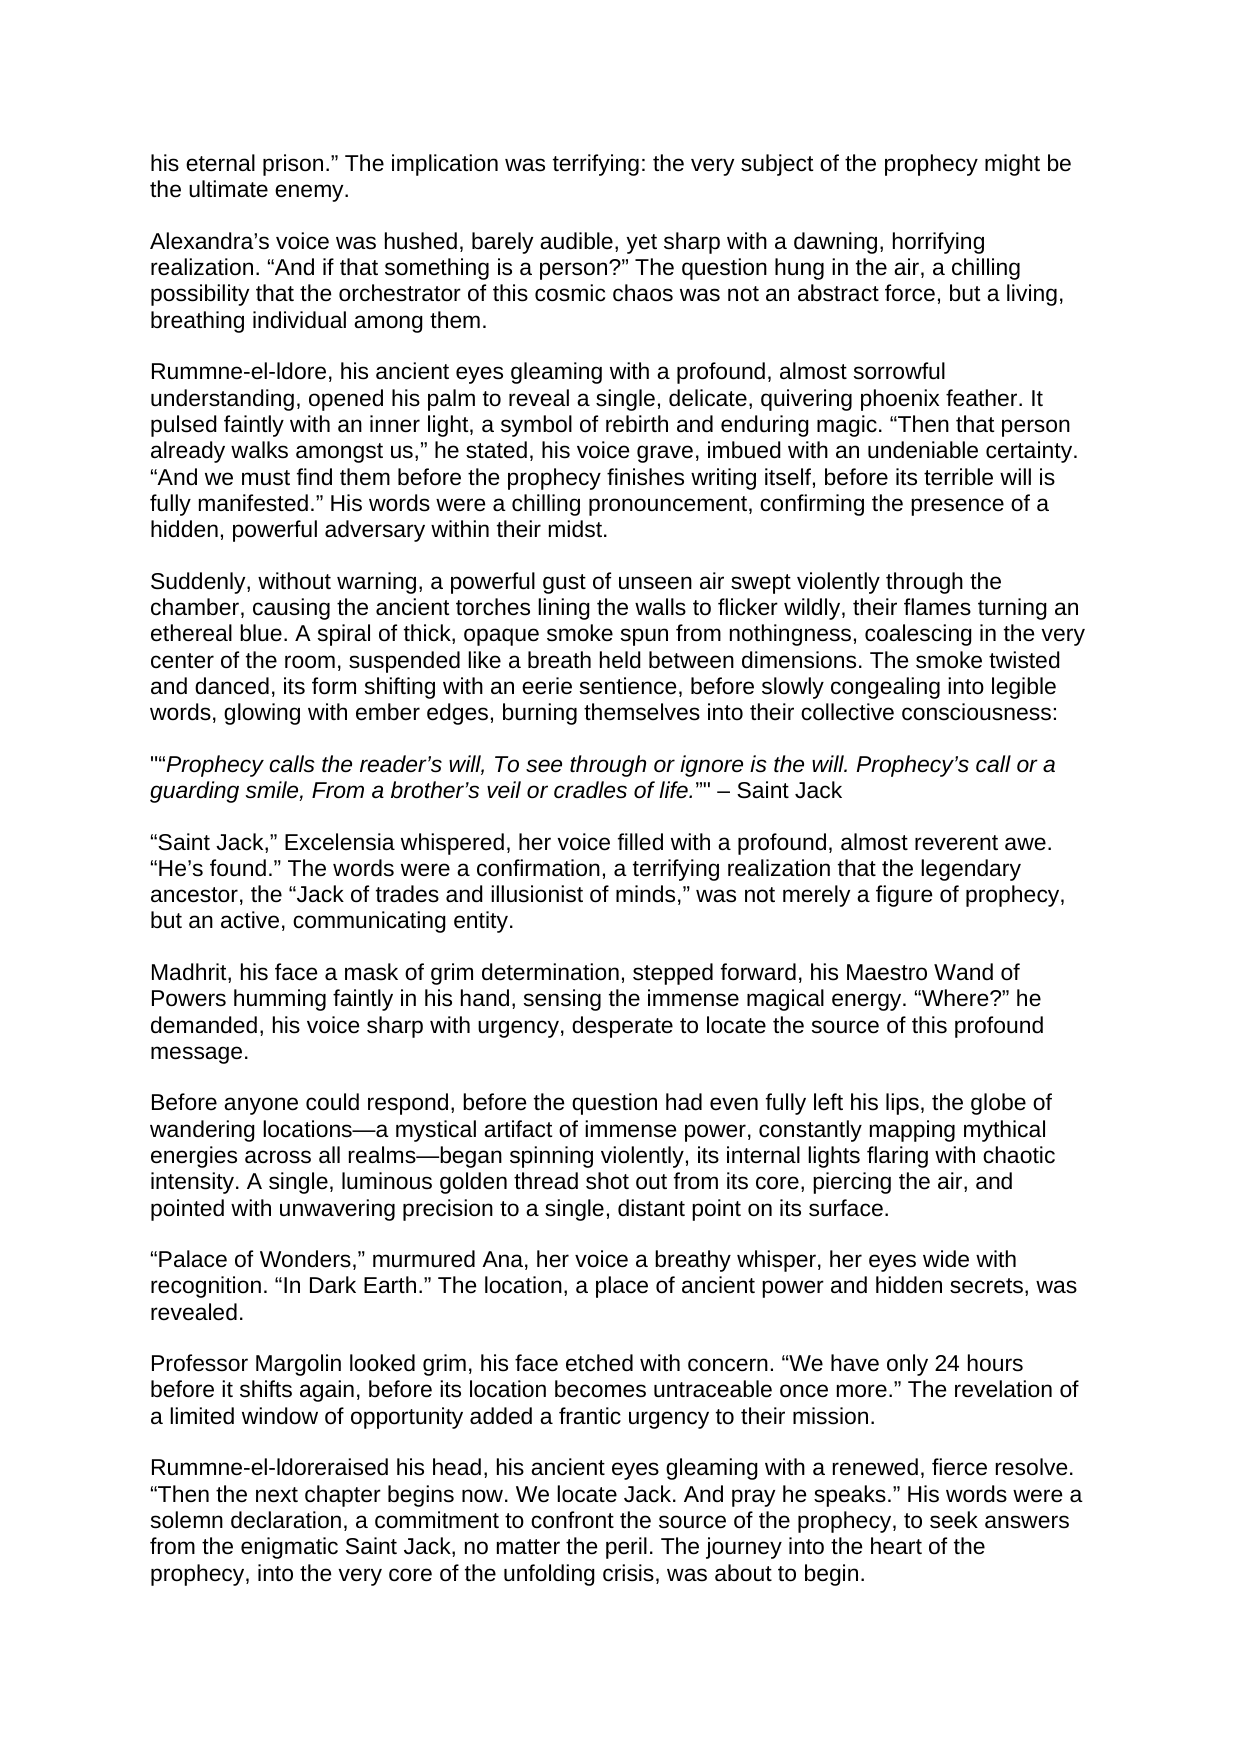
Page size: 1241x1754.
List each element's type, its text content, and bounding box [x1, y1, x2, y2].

text Suddenly, without warning, a powerful gust of unseen air swept violently through the chamber, causing the ancient torches lining the walls to flicker wildly, their flames turning an ethereal blue. A spiral of thick, opaque smoke spun from nothingness, coalescing in the very center of the room, suspended like a breath held between dimensions. The smoke twisted and danced, its form shifting with an eerie sentience, before slowly congealing into legible words, glowing with ember edges, burning themselves into their collective consciousness: [150, 568, 1090, 726]
text Rummne-el-ldoreraised his head, his ancient eyes gleaming with a renewed, fierce resolve. “Then the next chapter begins now. We locate Jack. And pray he speaks.” His words were a solemn declaration, a commitment to confront the source of the prophecy, to seek answers from the enigmatic Saint Jack, no matter the peril. The journey into the heart of the prophecy, into the very core of the unfolding crisis, was about to begin. [150, 1454, 1090, 1586]
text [150, 150, 1090, 203]
text Professor Margolin looked grim, his face etched with concern. “We have only 24 hours before it shifts again, before its location becomes untraceable once more.” The revelation of a limited window of opportunity added a frantic urgency to their mission. [150, 1350, 1090, 1429]
text Madhrit, his face a mask of grim determination, stepped forward, his Maestro Wand of Powers humming faintly in his hand, sensing the immense magical energy. “Where?” he demanded, his voice sharp with urgency, desperate to locate the source of this profound message. [150, 959, 1090, 1064]
text “Palace of Wonders,” murmured Ana, her voice a breathy whisper, her eyes wide with recognition. “In Dark Earth.” The location, a place of ancient power and hidden secrets, was revealed. [150, 1246, 1090, 1325]
text “Saint Jack,” Excelensia whispered, her voice filled with a profound, almost reverent awe. “He’s found.” The words were a confirmation, a terrifying realization that the legendary ancestor, the “Jack of trades and illusionist of minds,” was not merely a figure of prophecy, but an active, communicating entity. [150, 828, 1090, 934]
text Rummne-el-ldore, his ancient eyes gleaming with a profound, almost sorrowful understanding, opened his palm to reveal a single, delicate, quivering phoenix feather. It pulsed faintly with an inner light, a symbol of rebirth and enduring magic. “Then that person already walks amongst us,” he stated, his voice grave, imbued with an undeniable certainty. “And we must find them before the prophecy finishes writing itself, before its terrible will is fully manifested.” His words were a chilling pronouncement, confirming the presence of a hidden, powerful adversary within their midst. [150, 358, 1090, 543]
text Before anyone could respond, before the question had even fully left his lips, the globe of wandering locations—a mystical artifact of immense power, constantly mapping mythical energies across all realms—began spinning violently, its internal lights flaring with chaotic intensity. A single, luminous golden thread shot out from its core, piercing the air, and pointed with unwavering precision to a single, distant point on its surface. [150, 1089, 1090, 1221]
text "“Prophecy calls the reader’s will, To see through or ignore is the will. Prophecy’s call or a guarding smile, From a brother’s veil or cradles of life.”" – Saint Jack [150, 751, 1090, 803]
